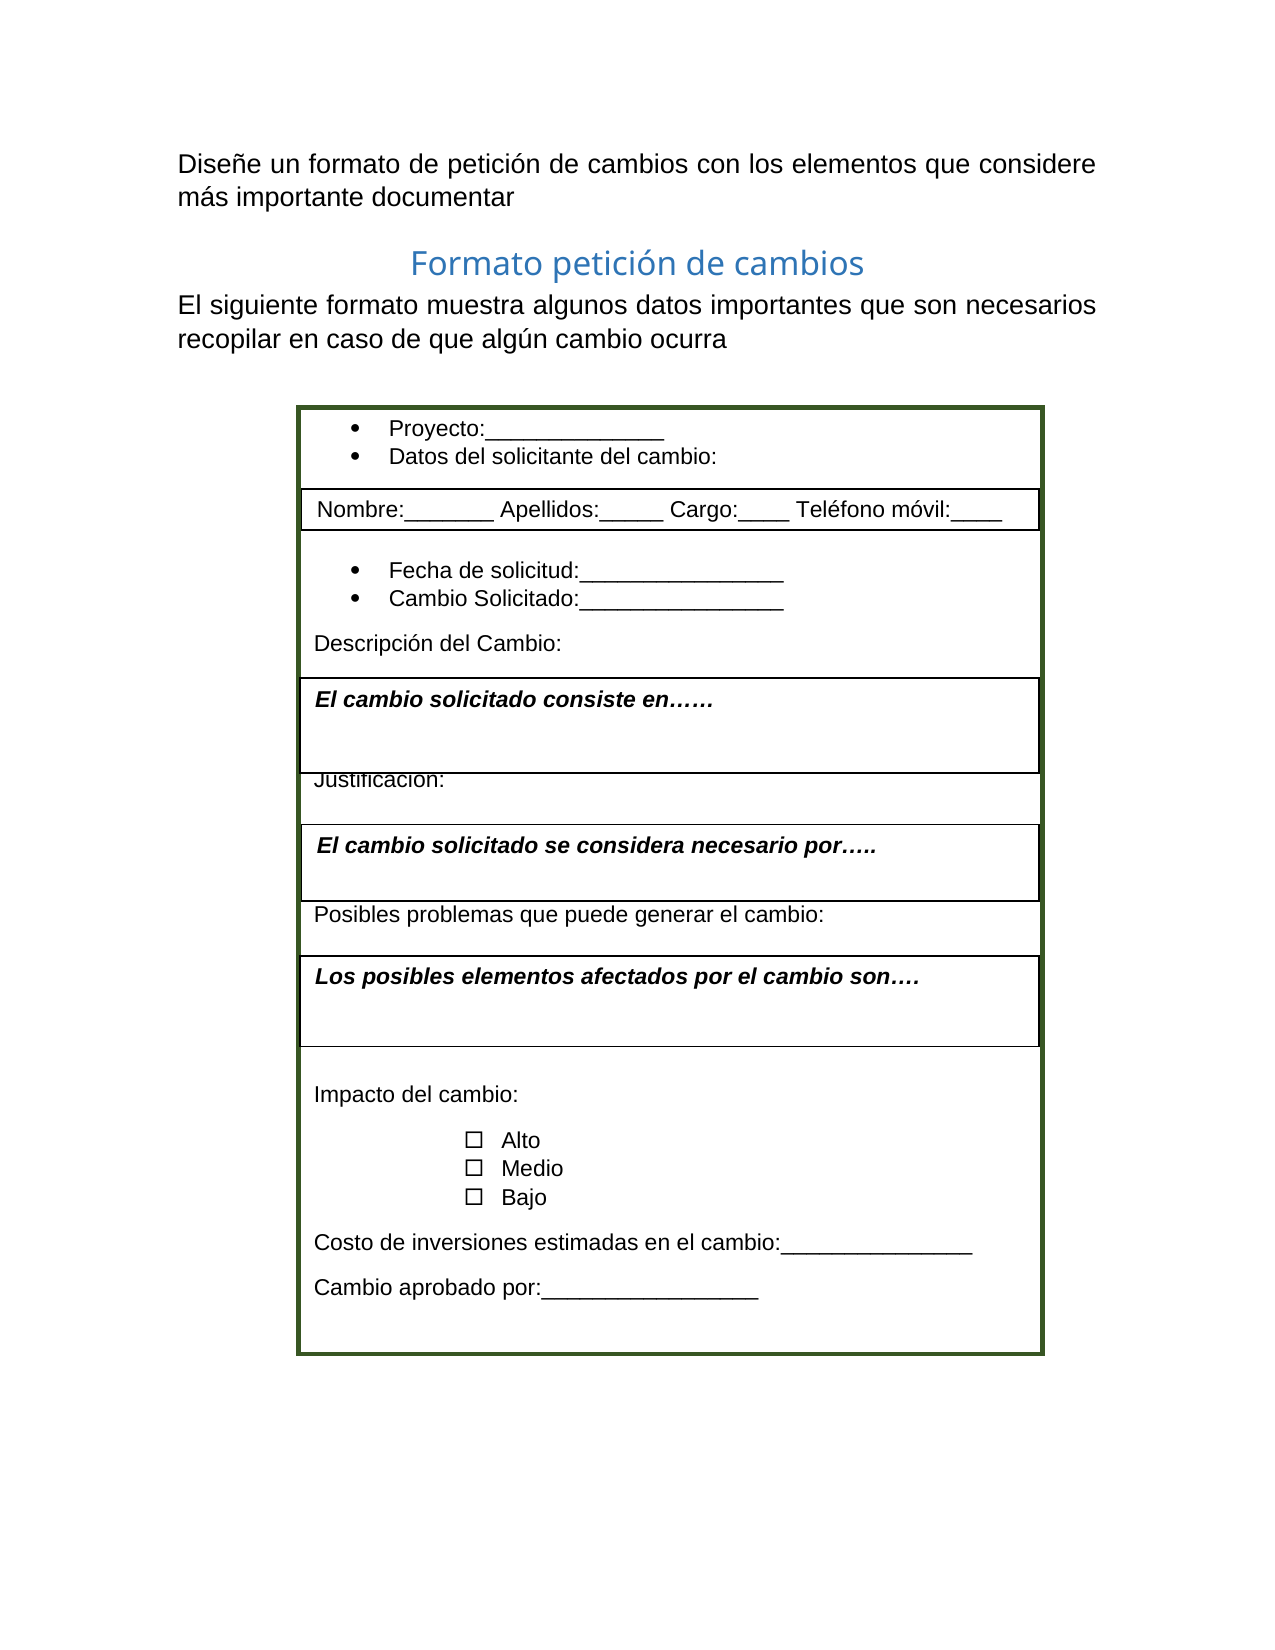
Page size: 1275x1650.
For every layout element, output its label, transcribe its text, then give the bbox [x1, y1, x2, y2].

text Diseñe un formato de petición de cambios con los elementos que considere más importante documentar [177, 148, 1098, 213]
text Formato petición de cambios [177, 240, 1098, 286]
text El siguiente formato muestra algunos datos importantes que son necesarios recopilar en caso de que algún cambio ocurra [177, 289, 1098, 354]
